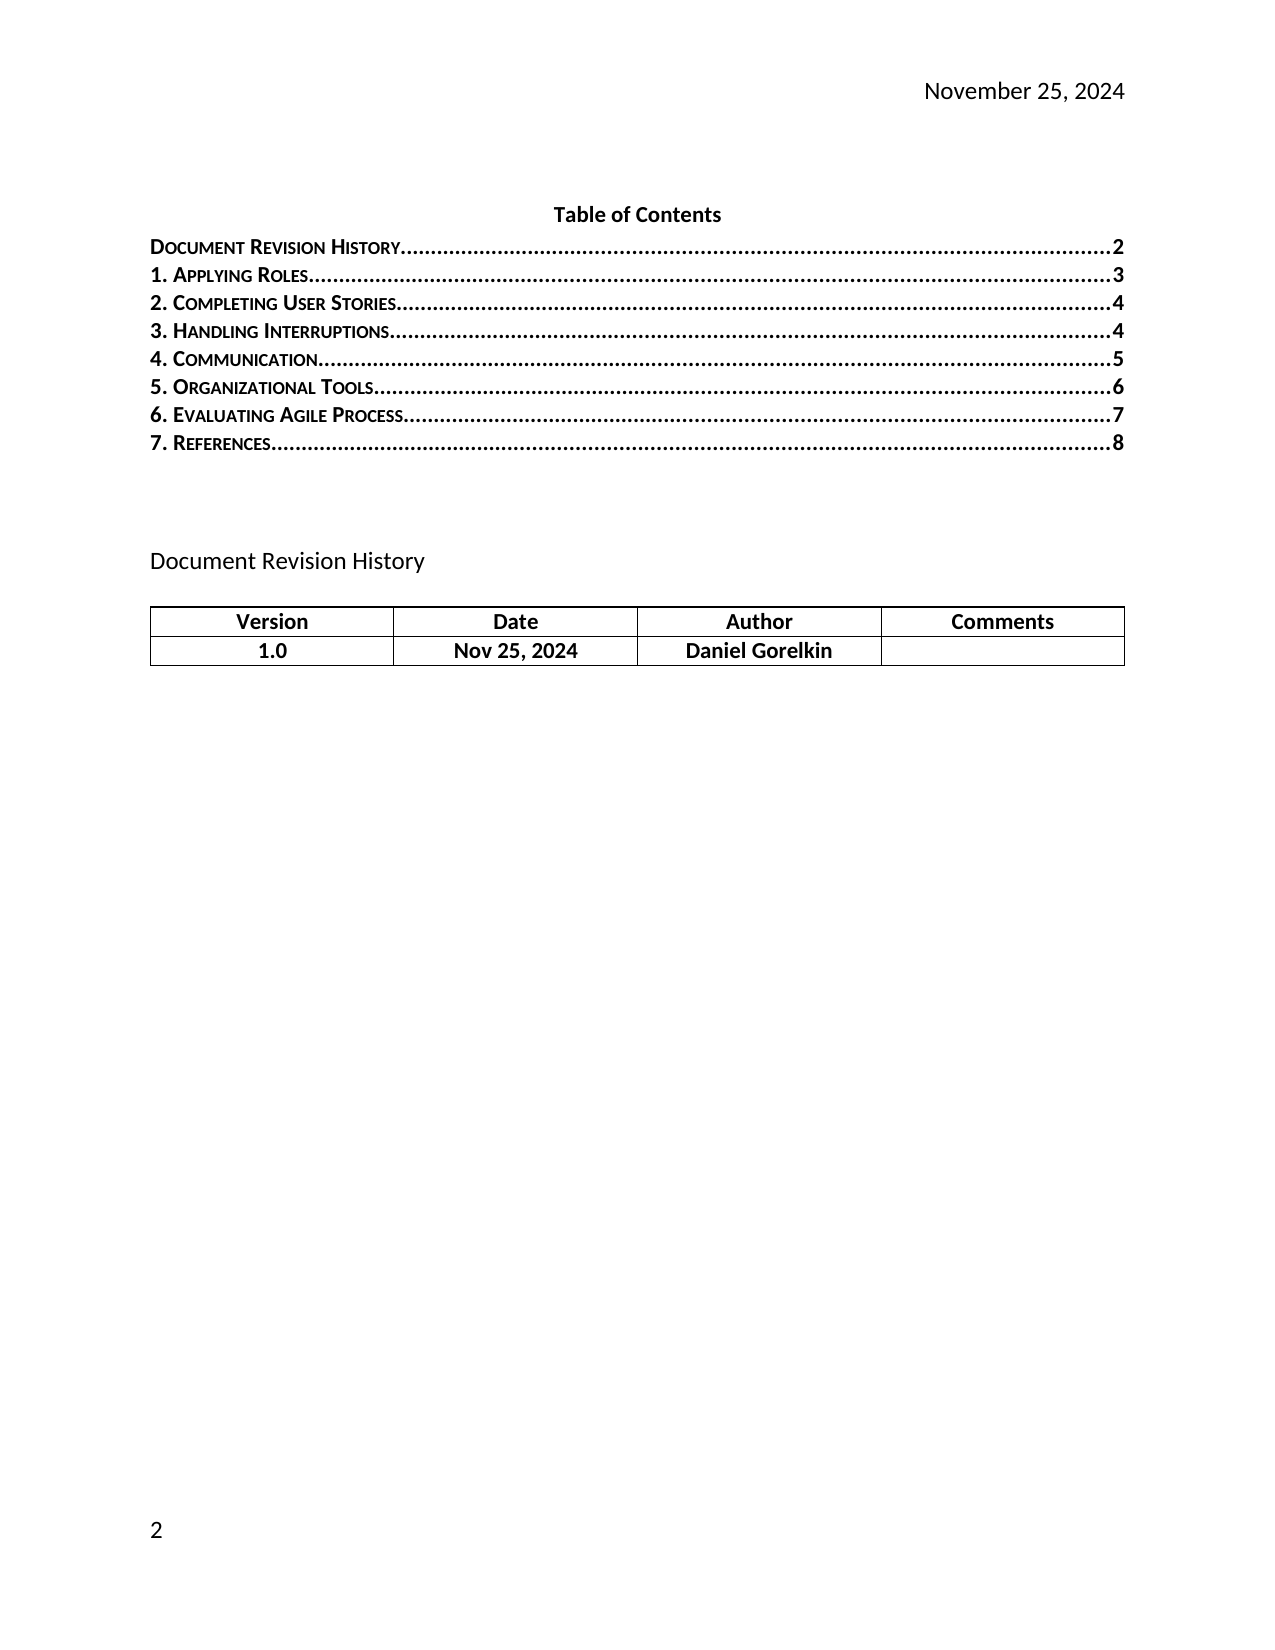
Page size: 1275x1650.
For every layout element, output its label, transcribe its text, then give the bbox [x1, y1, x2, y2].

table_cell [882, 637, 1124, 664]
text Document Revision History [150, 545, 1125, 576]
table_cell Daniel Gorelkin [638, 637, 881, 664]
table_header Date [394, 608, 637, 636]
table_header Version [151, 608, 393, 636]
table_cell Nov 25, 2024 [394, 637, 637, 664]
table_header Author [638, 608, 881, 636]
table_cell 1.0 [151, 637, 393, 664]
table_header Comments [882, 608, 1124, 636]
